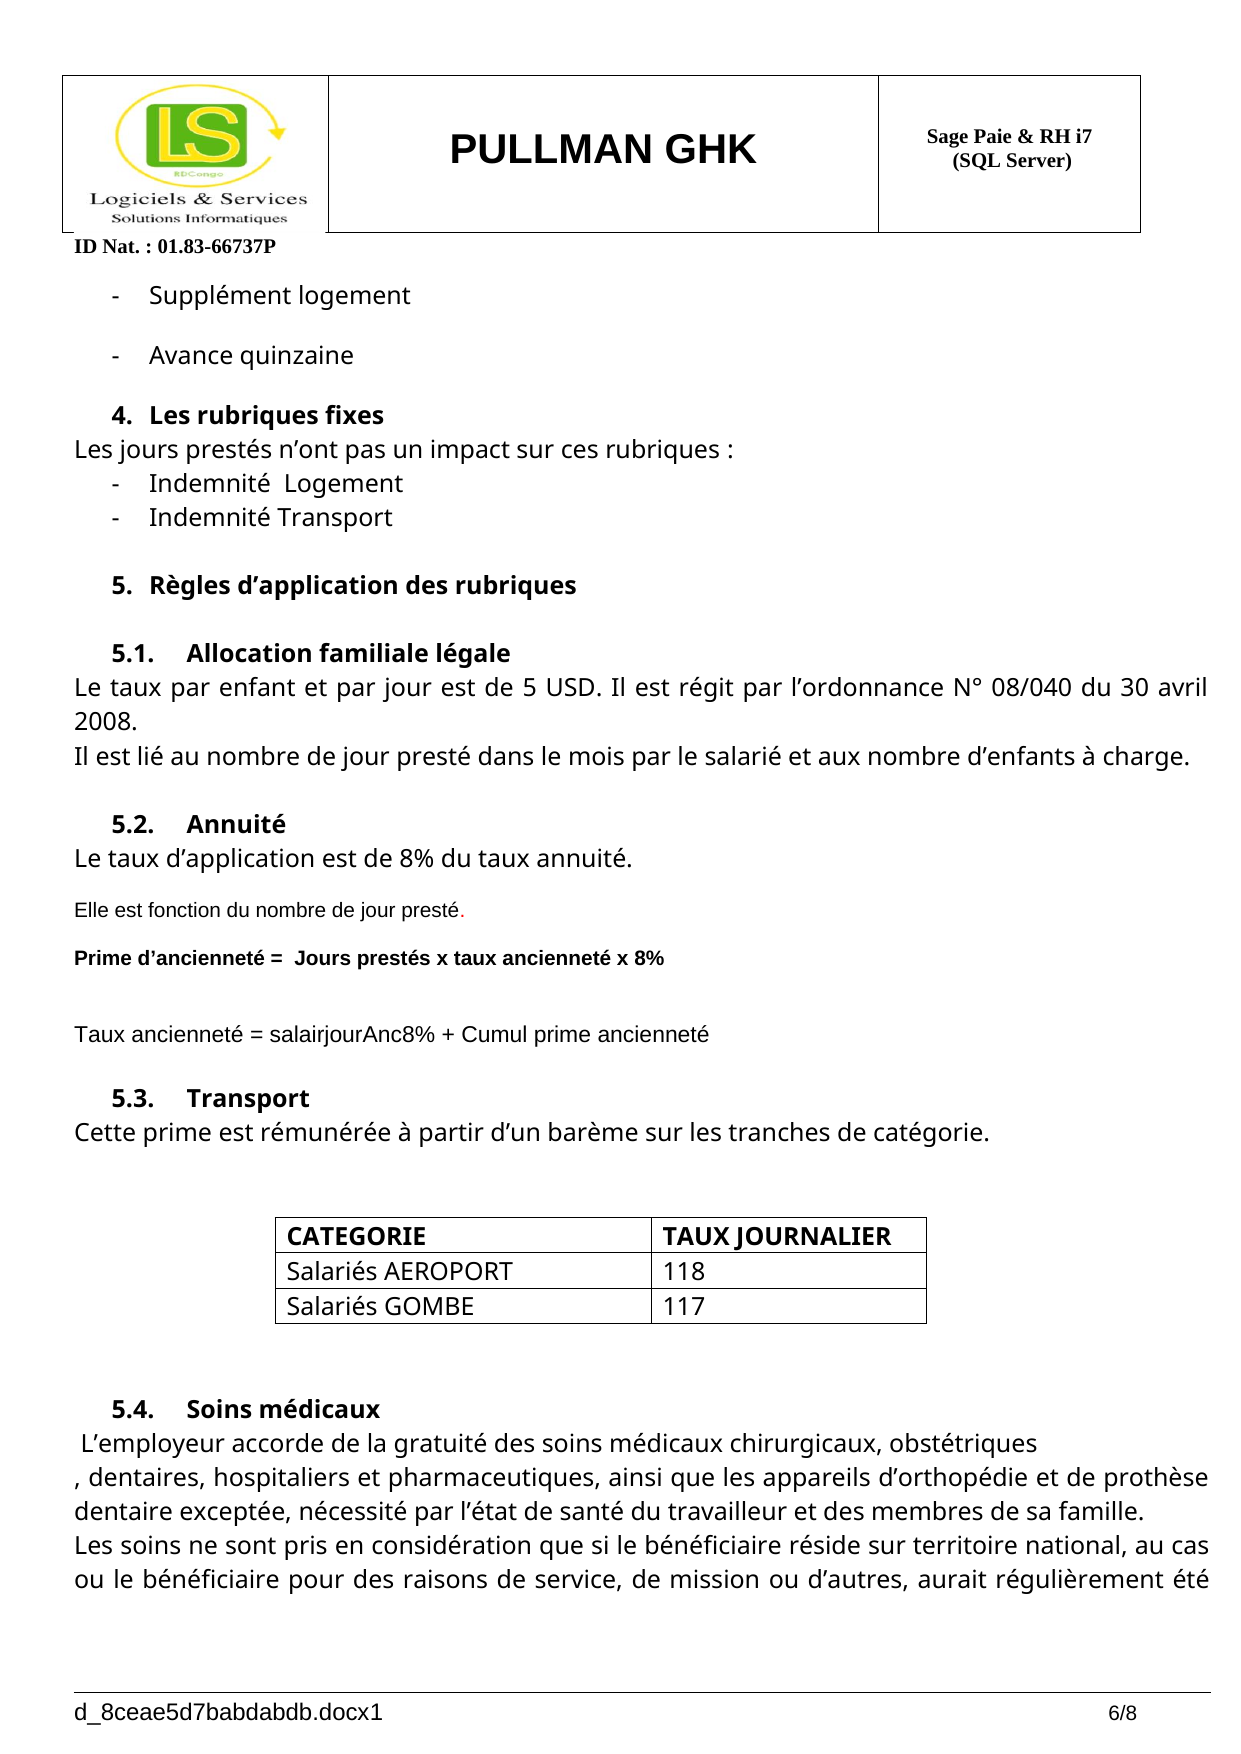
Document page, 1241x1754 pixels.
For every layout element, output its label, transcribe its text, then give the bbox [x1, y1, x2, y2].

list Indemnité Logement [111, 466, 1211, 500]
list Les rubriques fixes [111, 397, 1211, 432]
table_cell Salariés AEROPORT [276, 1253, 651, 1287]
list Règles d’application des rubriques [111, 568, 1211, 602]
list Supplément logement [111, 277, 1211, 312]
text Il est lié au nombre de jour presté dans le mois par le salarié et aux nombre d’enfants à charge. [74, 738, 1211, 772]
text L’employeur accorde de la gratuité des soins médicaux chirurgicaux, obstétriques [74, 1426, 1211, 1460]
text Les jours prestés n’ont pas un impact sur ces rubriques : [74, 432, 1211, 466]
text Le taux par enfant et par jour est de 5 USD. Il est régit par l’ordonnance N° 08/040 du 30 avril 2008. [74, 670, 1211, 738]
table_header CATEGORIE [276, 1218, 651, 1252]
list Soins médicaux [111, 1392, 1211, 1426]
list Avance quinzaine [111, 337, 1211, 372]
text Le taux d’application est de 8% du taux annuité. [74, 840, 1211, 874]
list Indemnité Transport [111, 500, 1211, 534]
table_header TAUX JOURNALIER [652, 1218, 926, 1252]
text , dentaires, hospitaliers et pharmaceutiques, ainsi que les appareils d’orthopédie et de prothèse dentaire exceptée, nécessité par l’état de santé du travailleur et des membres de sa famille. [74, 1460, 1211, 1528]
table_cell 117 [652, 1289, 926, 1322]
text Taux ancienneté = salairjourAnc8% + Cumul prime ancienneté [74, 1021, 1211, 1047]
text Cette prime est rémunérée à partir d’un barème sur les tranches de catégorie. [74, 1115, 1211, 1149]
list Annuité [111, 806, 1211, 840]
list Transport [111, 1081, 1211, 1115]
table_cell Salariés GOMBE [276, 1289, 651, 1322]
text Elle est fonction du nombre de jour presté. [74, 898, 1211, 922]
list Allocation familiale légale [111, 636, 1211, 670]
table_cell 118 [652, 1253, 926, 1287]
text Prime d’ancienneté = Jours prestés x taux ancienneté x 8% [74, 946, 1211, 970]
picture [73, 76, 326, 233]
